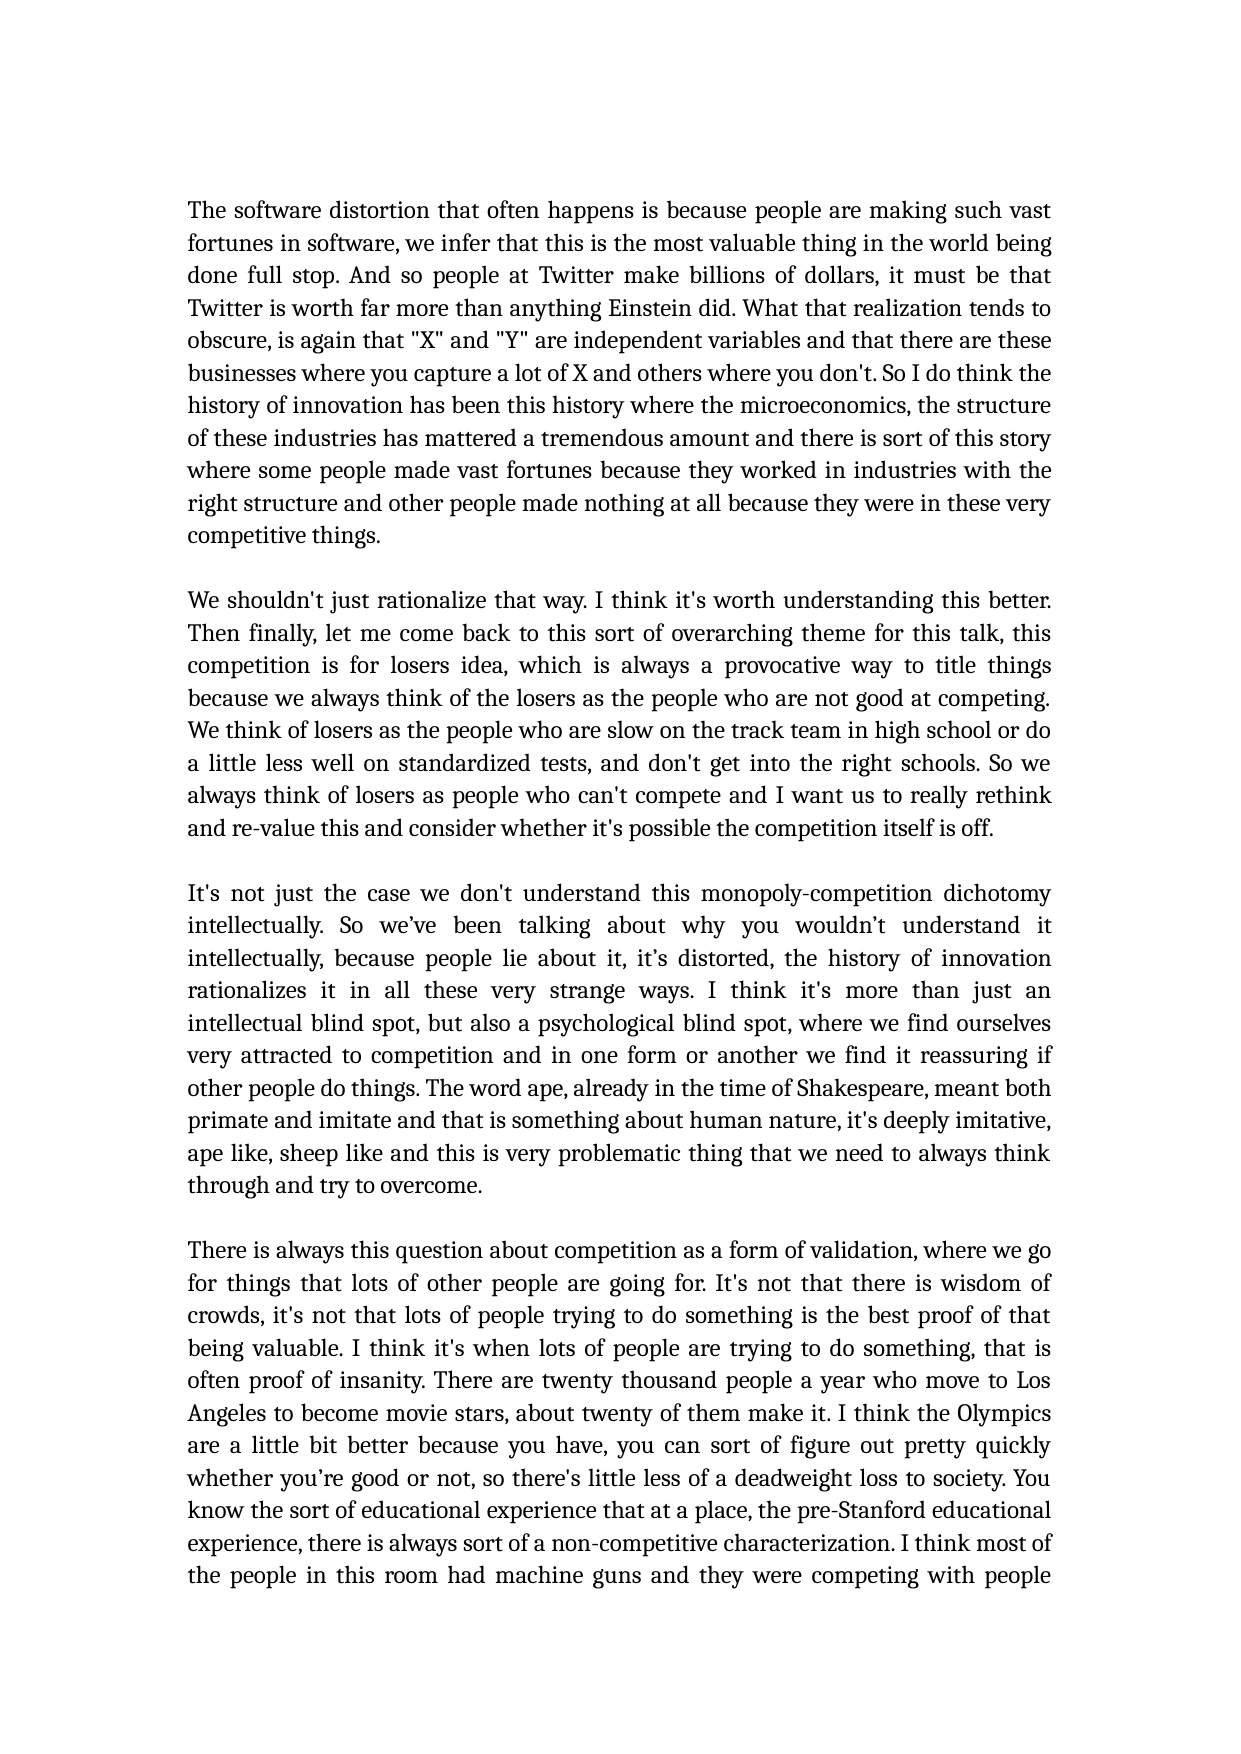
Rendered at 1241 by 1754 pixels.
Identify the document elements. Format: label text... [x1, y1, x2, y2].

text The software distortion that often happens is because people are making such vast fortunes in software, we infer that this is the most valuable thing in the world being done full stop. And so people at Twitter make billions of dollars, it must be that Twitter is worth far more than anything Einstein did. What that realization tends to obscure, is again that "X" and "Y" are independent variables and that there are these businesses where you capture a lot of X and others where you don't. So I do think the history of innovation has been this history where the microeconomics, the structure of these industries has mattered a tremendous amount and there is sort of this story where some people made vast fortunes because they worked in industries with the right structure and other people made nothing at all because they were in these very competitive things. [187, 194, 1053, 552]
text We shouldn't just rationalize that way. I think it's worth understanding this better. Then finally, let me come back to this sort of overarching theme for this talk, this competition is for losers idea, which is always a provocative way to title things because we always think of the losers as the people who are not good at competing. We think of losers as the people who are slow on the track team in high school or do a little less well on standardized tests, and don't get into the right schools. So we always think of losers as people who can't compete and I want us to really rethink and re-value this and consider whether it's possible the competition itself is off. [187, 584, 1053, 844]
text It's not just the case we don't understand this monopoly-competition dichotomy intellectually. So we’ve been talking about why you wouldn’t understand it intellectually, because people lie about it, it’s distorted, the history of innovation rationalizes it in all these very strange ways. I think it's more than just an intellectual blind spot, but also a psychological blind spot, where we find ourselves very attracted to competition and in one form or another we find it reassuring if other people do things. The word ape, already in the time of Shakespeare, meant both primate and imitate and that is something about human nature, it's deeply imitative, ape like, sheep like and this is very problematic thing that we need to always think through and try to overcome. [187, 877, 1053, 1202]
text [187, 1234, 1053, 1592]
